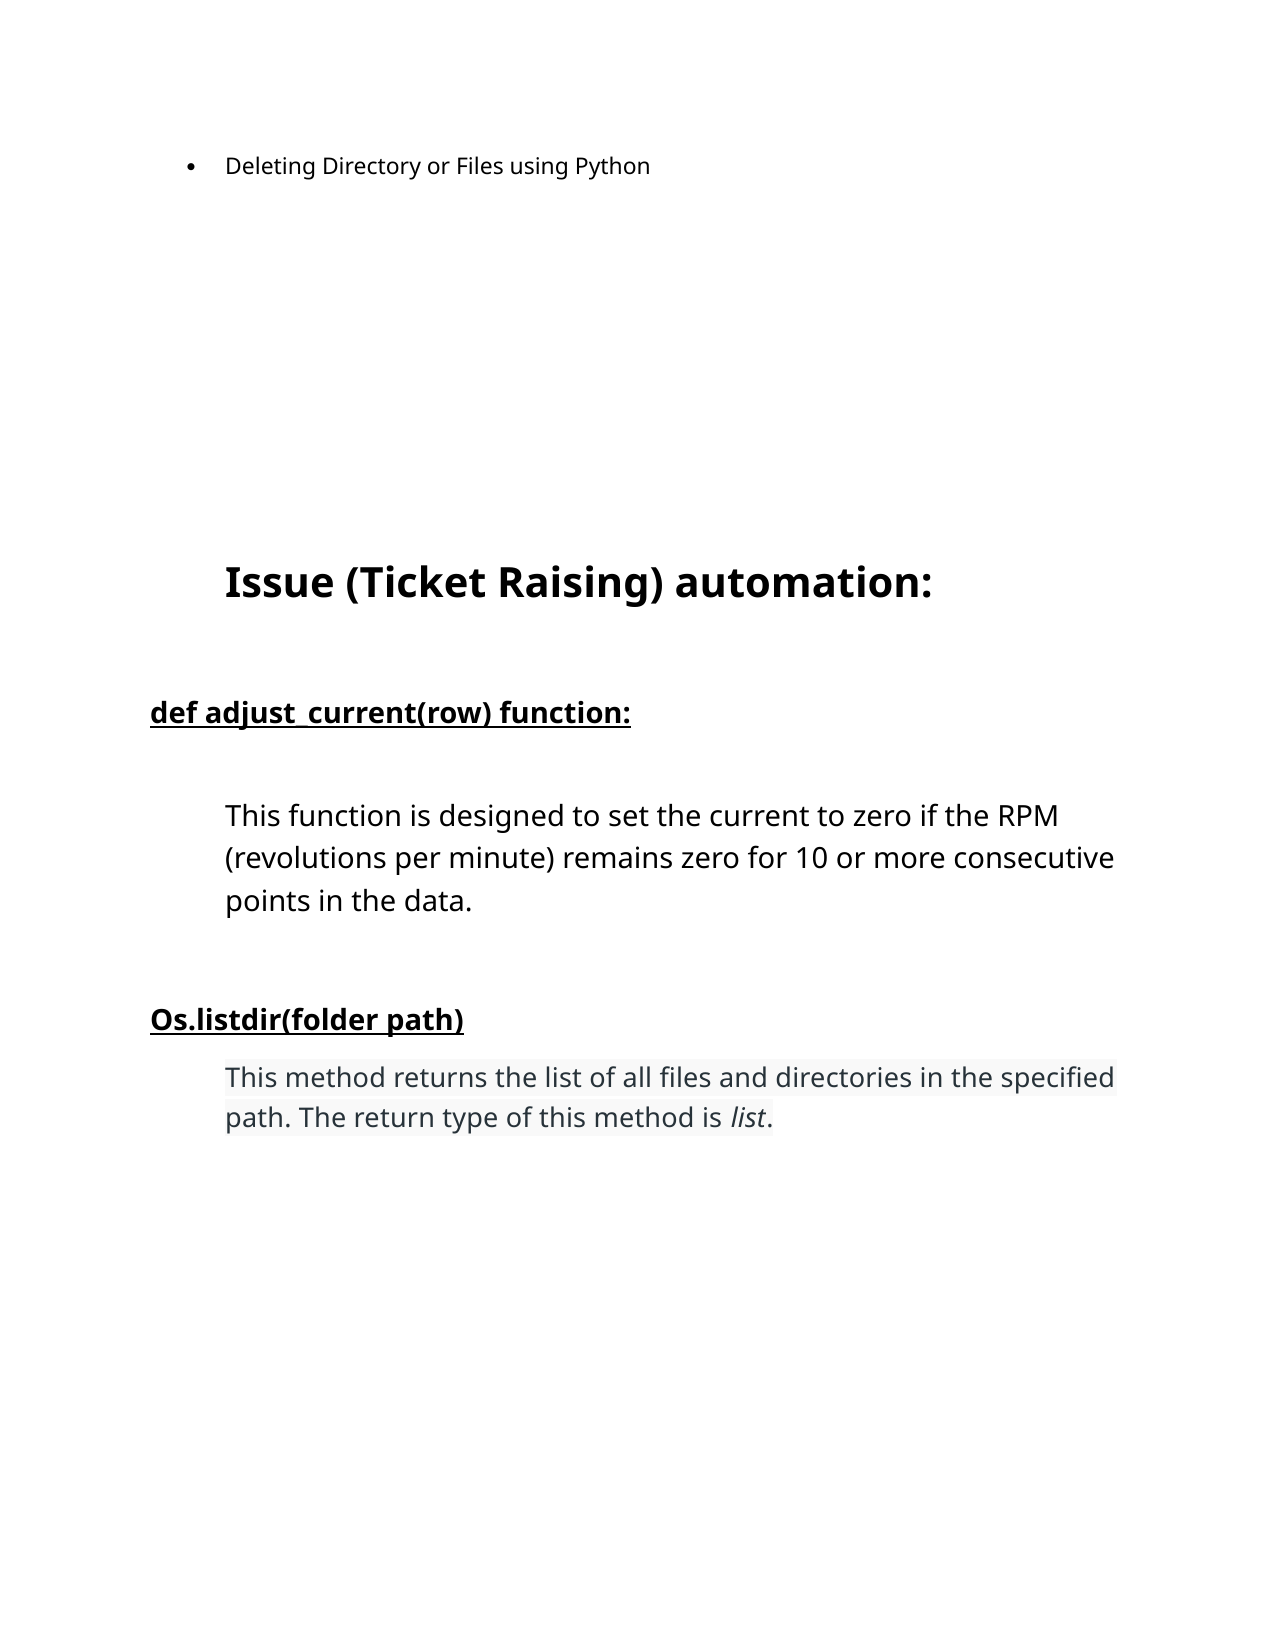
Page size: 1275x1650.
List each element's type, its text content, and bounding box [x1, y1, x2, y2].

text def adjust_current(row) function: [150, 692, 1125, 732]
list Deleting Directory or Files using Python [187, 150, 1125, 181]
text This method returns the list of all files and directories in the specified path. The return type of this method is list. [225, 1059, 1125, 1136]
text Os.listdir(folder path) [150, 999, 1125, 1039]
list This function is designed to set the current to zero if the RPM (revolutions per minute) remains zero for 10 or more consecutive points in the data. [225, 795, 1125, 920]
list Issue (Ticket Raising) automation: [225, 553, 1125, 610]
